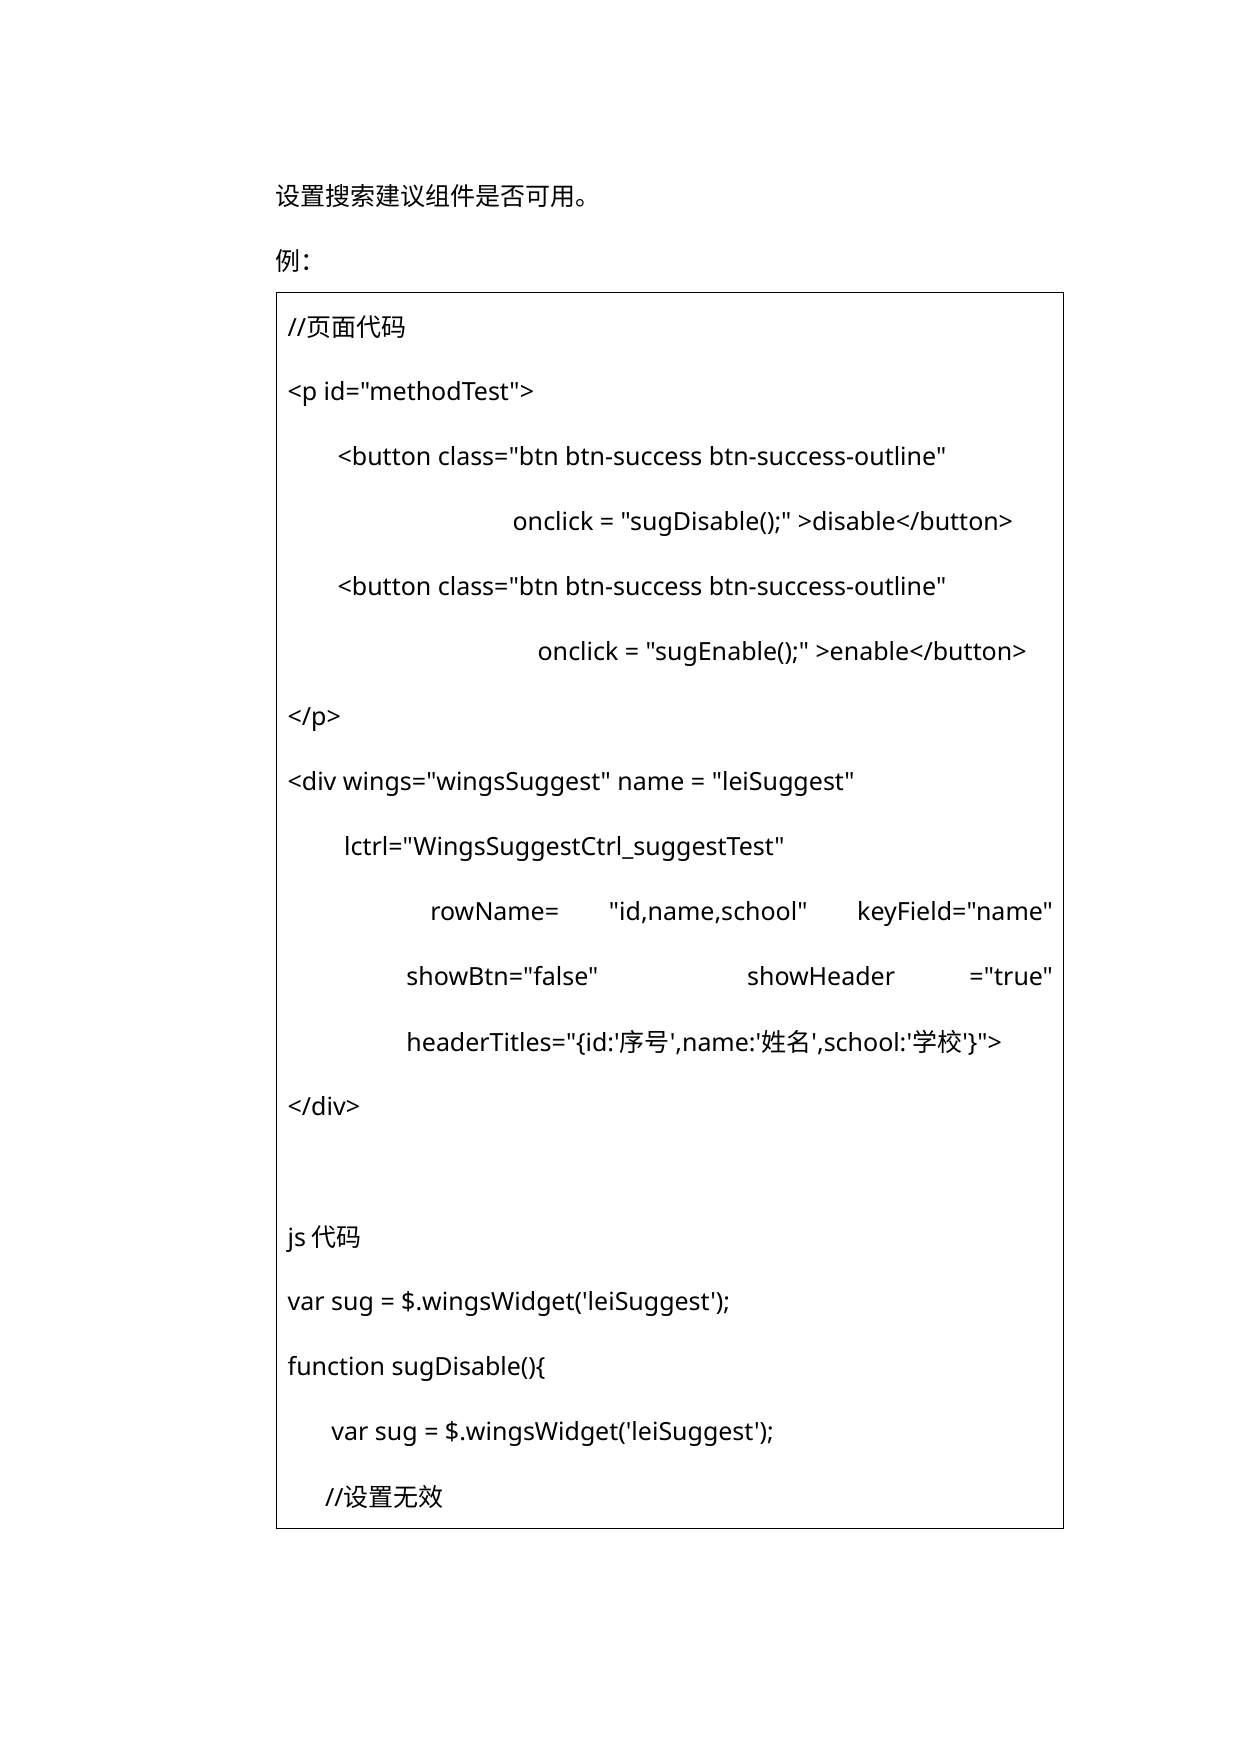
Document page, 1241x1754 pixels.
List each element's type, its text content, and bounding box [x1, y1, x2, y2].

text 设置搜索建议组件是否可用。 [187, 162, 1053, 227]
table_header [277, 293, 1063, 1528]
text 例： [187, 227, 1053, 292]
